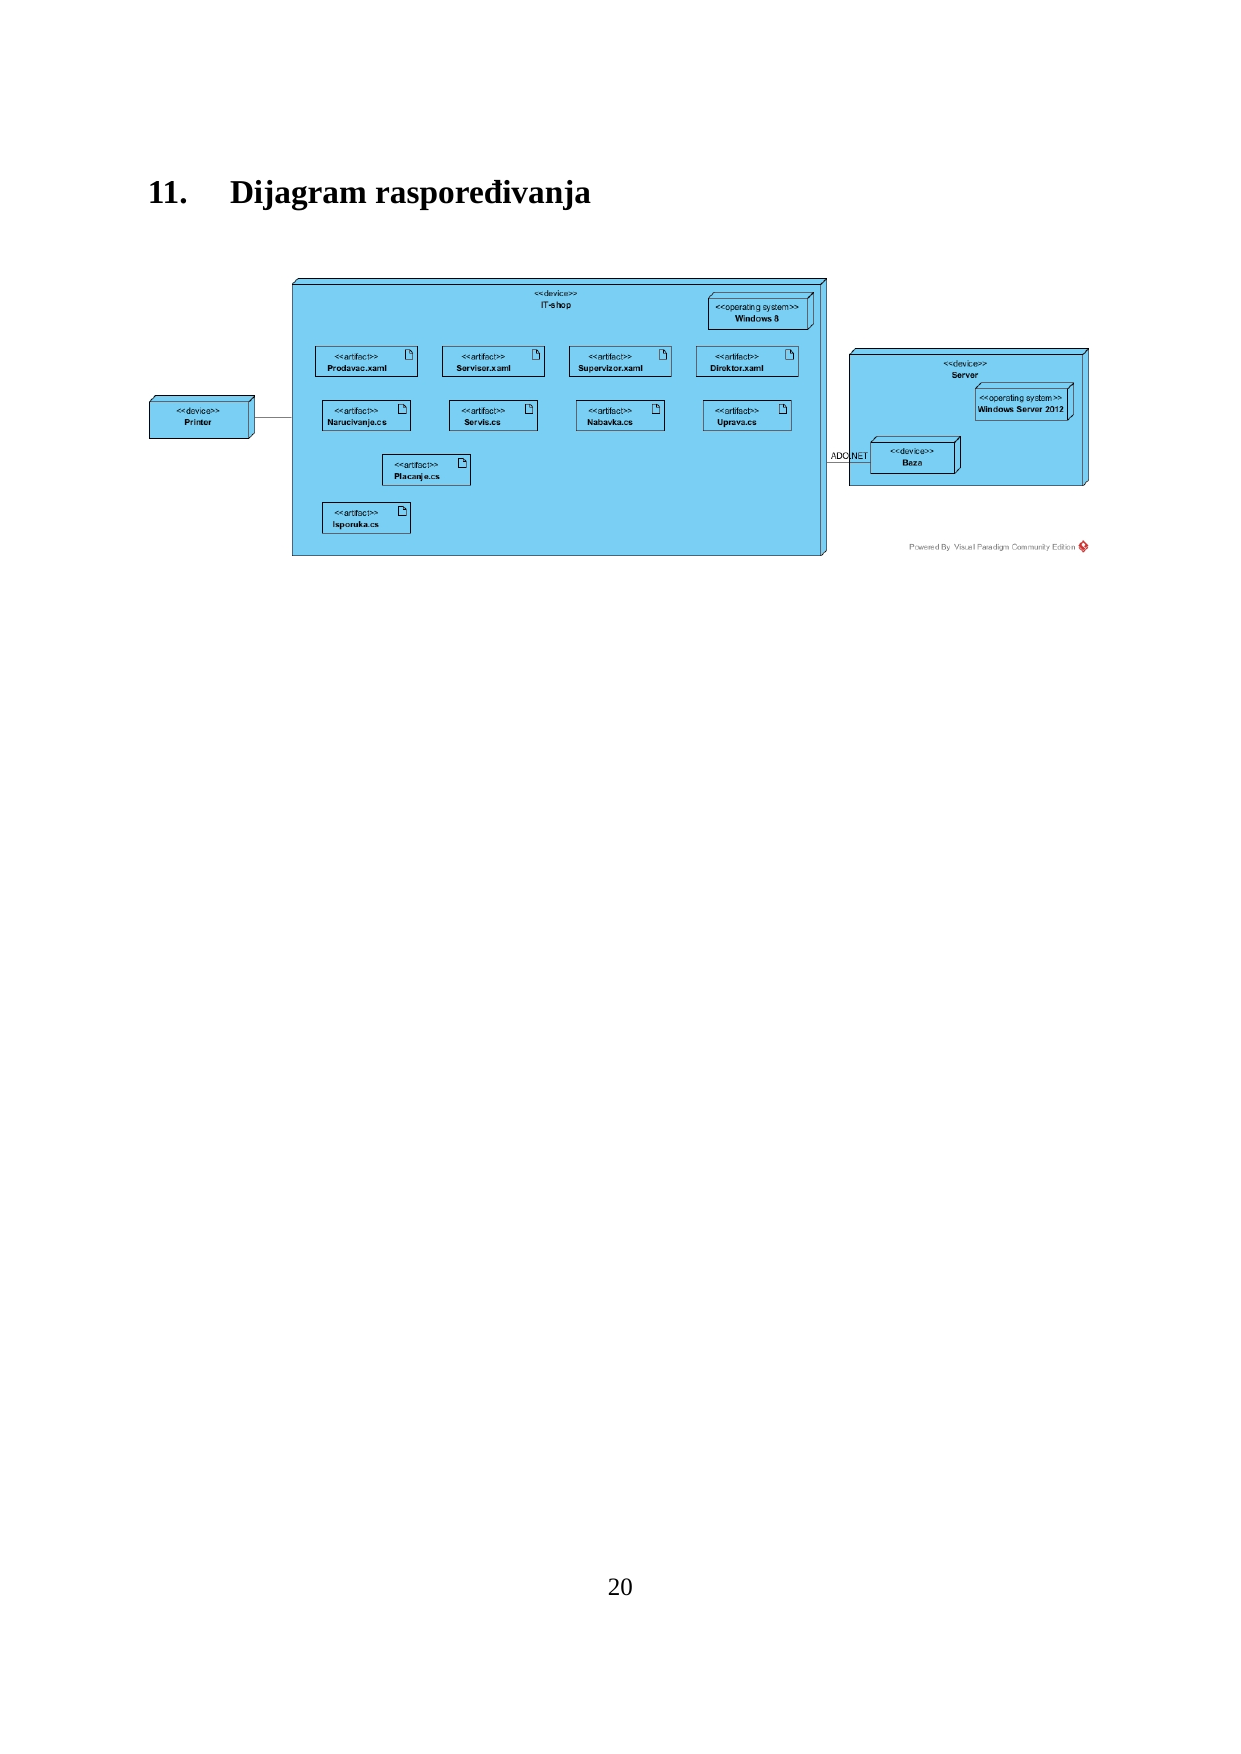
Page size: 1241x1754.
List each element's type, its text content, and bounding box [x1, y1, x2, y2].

subtitle Dijagram raspoređivanja [148, 173, 1093, 211]
picture [147, 276, 1092, 559]
